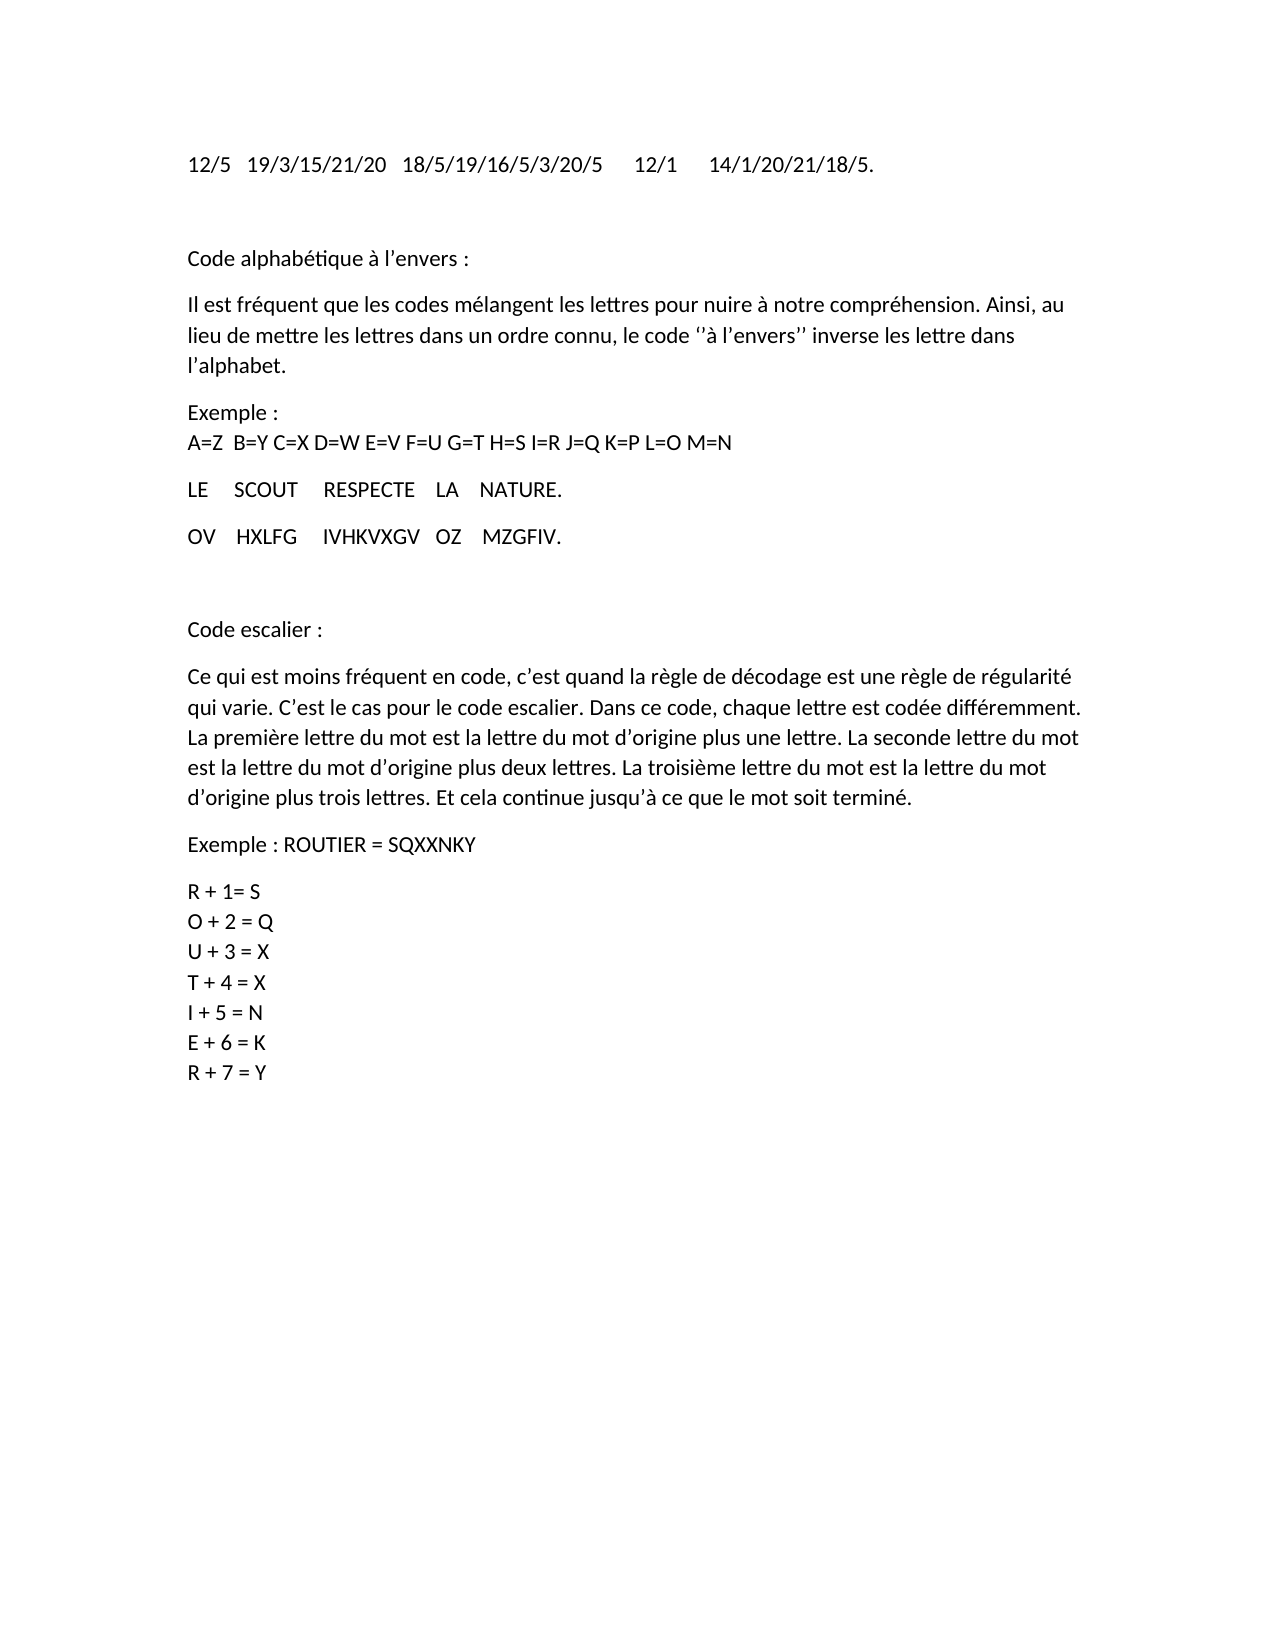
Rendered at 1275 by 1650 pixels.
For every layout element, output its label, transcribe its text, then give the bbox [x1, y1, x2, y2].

text Code alphabétique à l’envers : [187, 244, 1087, 272]
text 12/5 19/3/15/21/20 18/5/19/16/5/3/20/5 12/1 14/1/20/21/18/5. [187, 150, 1087, 178]
text Ce qui est moins fréquent en code, c’est quand la règle de décodage est une règle de régularité qui varie. C’est le cas pour le code escalier. Dans ce code, chaque lettre est codée différemment. La première lettre du mot est la lettre du mot d’origine plus une lettre. La seconde lettre du mot est la lettre du mot d’origine plus deux lettres. La troisième lettre du mot est la lettre du mot d’origine plus trois lettres. Et cela continue jusqu’à ce que le mot soit terminé. [187, 662, 1087, 811]
text Il est fréquent que les codes mélangent les lettres pour nuire à notre compréhension. Ainsi, au lieu de mettre les lettres dans un ordre connu, le code ‘’à l’envers’’ inverse les lettre dans l’alphabet. [187, 291, 1087, 379]
text LE SCOUT RESPECTE LA NATURE. [187, 475, 1087, 503]
text Exemple : A=Z B=Y C=X D=W E=V F=U G=T H=S I=R J=Q K=P L=O M=N [187, 398, 1087, 456]
text R + 1= S O + 2 = Q U + 3 = X T + 4 = X I + 5 = N E + 6 = K R + 7 = Y [187, 877, 1087, 1117]
text Exemple : ROUTIER = SQXXNKY [187, 830, 1087, 858]
text OV HXLFG IVHKVXGV OZ MZGFIV. [187, 522, 1087, 550]
text Code escalier : [187, 616, 1087, 644]
